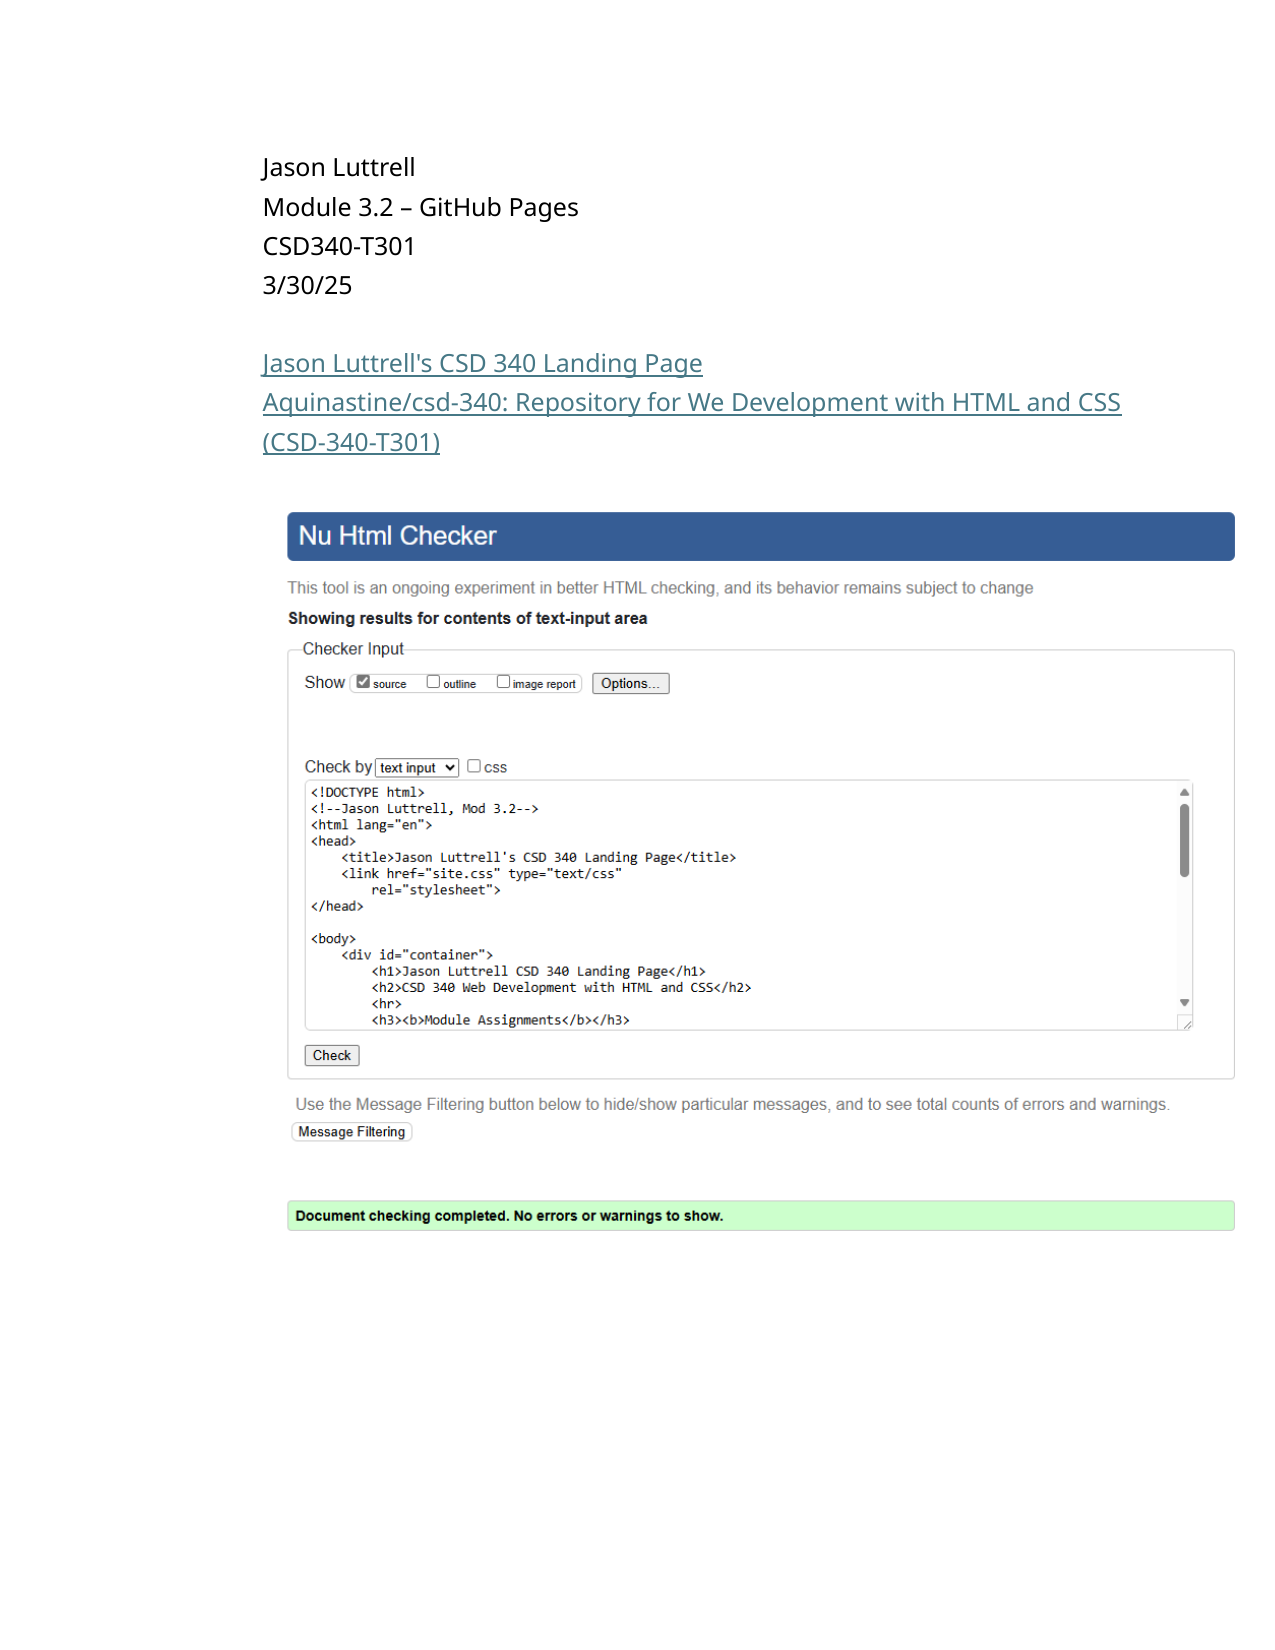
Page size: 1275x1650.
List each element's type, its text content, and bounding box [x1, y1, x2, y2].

text Module 3.2 – GitHub Pages [262, 189, 1125, 223]
text Jason Luttrell's CSD 340 Landing Page [262, 346, 1125, 380]
picture [262, 502, 1238, 1237]
text 3/30/25 [262, 267, 1125, 302]
text Aquinastine/csd-340: Repository for We Development with HTML and CSS (CSD-340-T301) [262, 385, 1125, 458]
text CSD340-T301 [262, 228, 1125, 262]
text Jason Luttrell [262, 150, 1125, 184]
